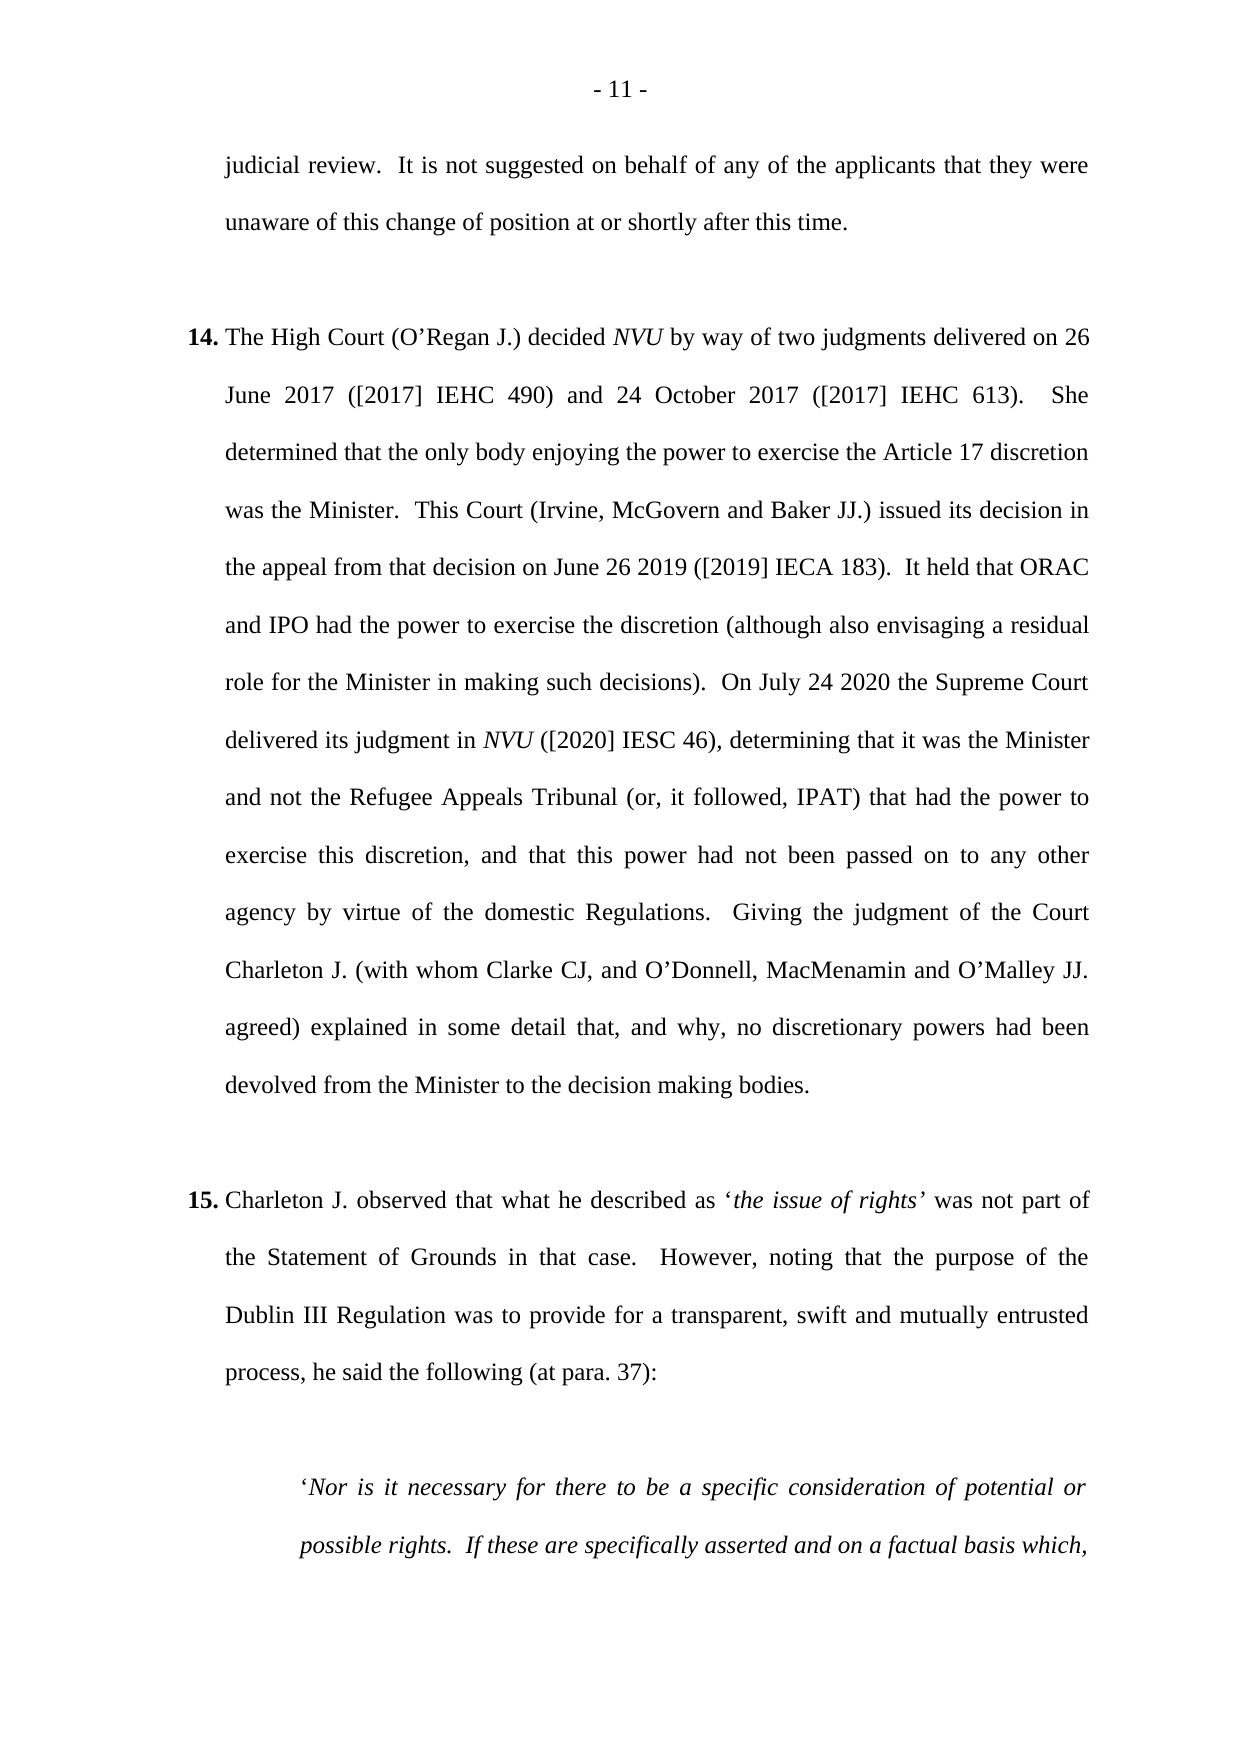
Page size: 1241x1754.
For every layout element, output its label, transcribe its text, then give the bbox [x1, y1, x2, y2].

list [300, 1472, 1090, 1559]
list Charleton J. observed that what he described as ‘the issue of rights’ was not part of the Statement of Grounds in that case. However, noting that the purpose of the Dublin III Regulation was to provide for a transparent, swift and mutually entrusted process, he said the following (at para. 37): [187, 1185, 1090, 1386]
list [187, 150, 1090, 236]
list The High Court (O’Regan J.) decided NVU by way of two judgments delivered on 26 June 2017 ([2017] IEHC 490) and 24 October 2017 ([2017] IEHC 613). She determined that the only body enjoying the power to exercise the Article 17 discretion was the Minister. This Court (Irvine, McGovern and Baker JJ.) issued its decision in the appeal from that decision on June 26 2019 ([2019] IECA 183). It held that ORAC and IPO had the power to exercise the discretion (although also envisaging a residual role for the Minister in making such decisions). On July 24 2020 the Supreme Court delivered its judgment in NVU ([2020] IESC 46), determining that it was the Minister and not the Refugee Appeals Tribunal (or, it followed, IPAT) that had the power to exercise this discretion, and that this power had not been passed on to any other agency by virtue of the domestic Regulations. Giving the judgment of the Court Charleton J. (with whom Clarke CJ, and O’Donnell, MacMenamin and O’Malley JJ. agreed) explained in some detail that, and why, no discretionary powers had been devolved from the Minister to the decision making bodies. [187, 322, 1090, 1099]
